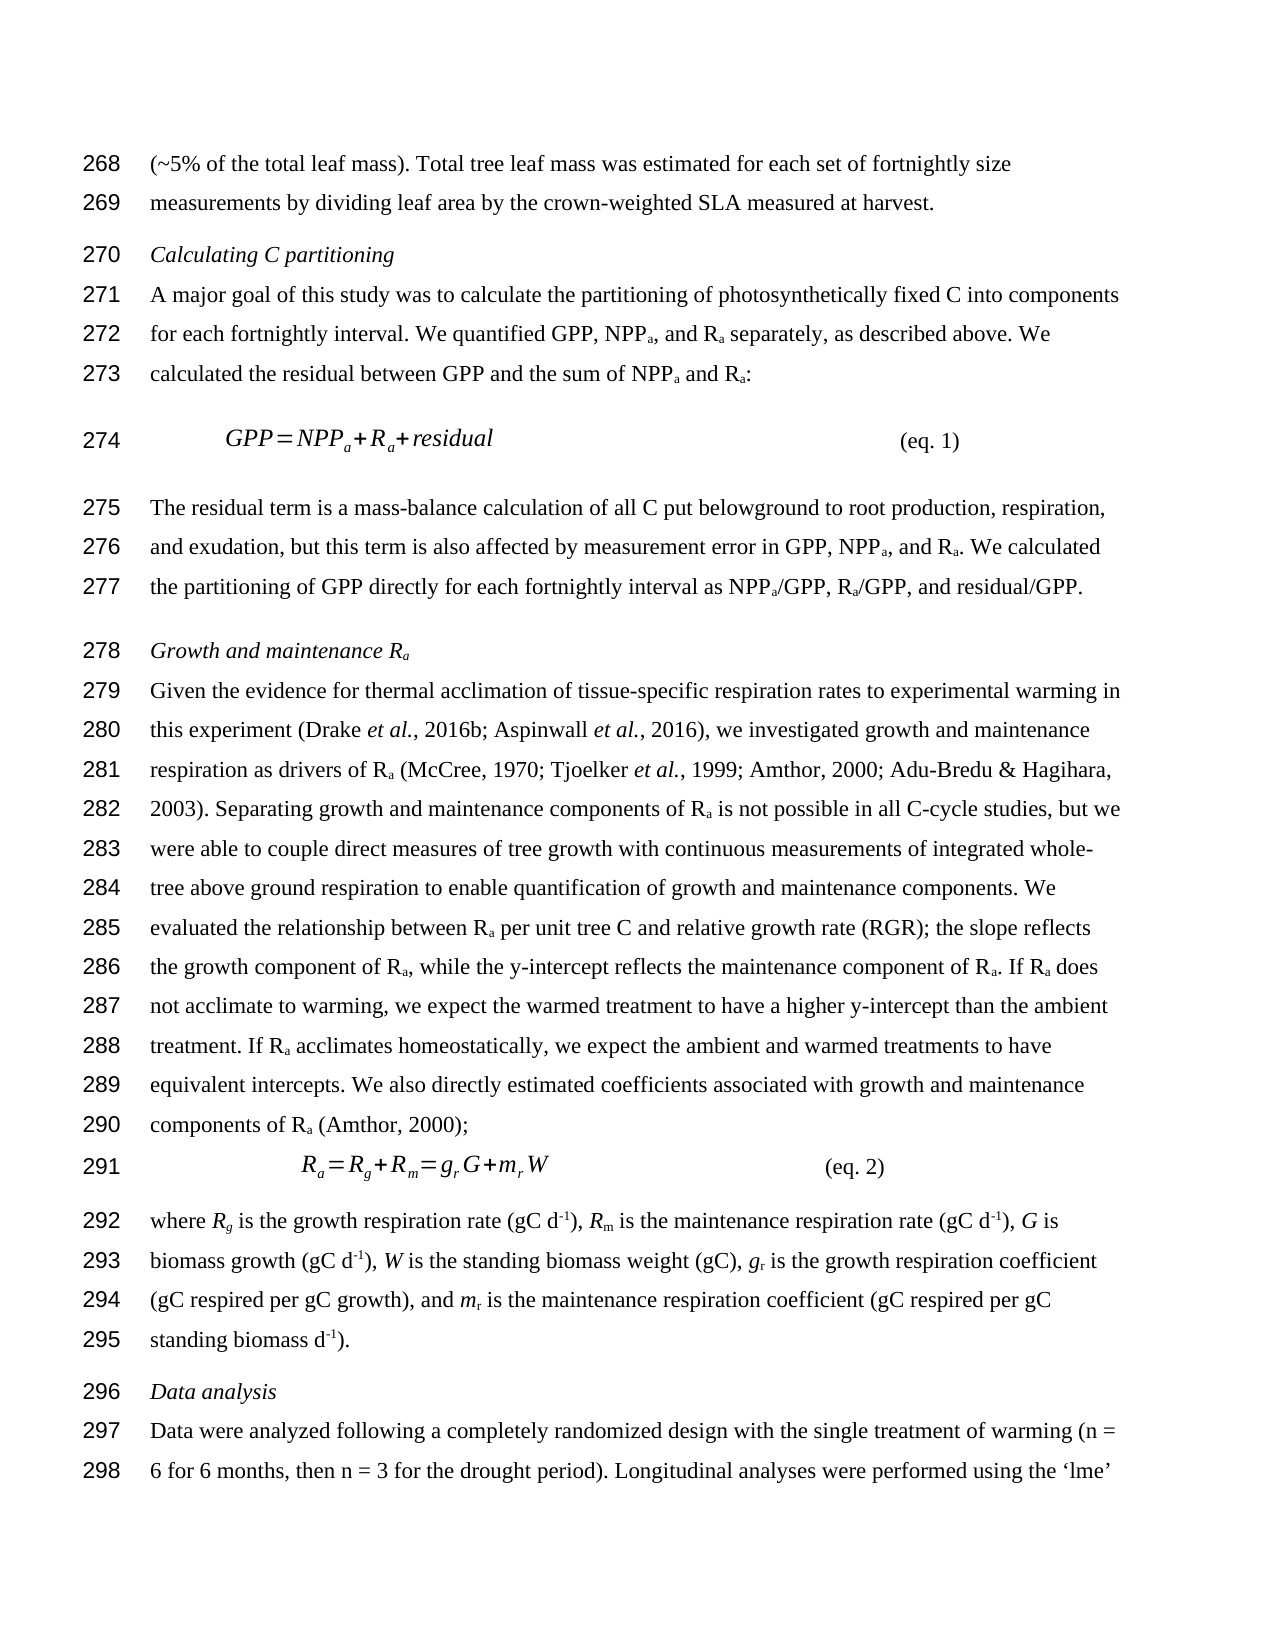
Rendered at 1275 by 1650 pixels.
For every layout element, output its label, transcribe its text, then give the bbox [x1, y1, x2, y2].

text Given the evidence for thermal acclimation of tissue-specific respiration rates to experimental warming in this experiment (Drake et al., 2016b; Aspinwall et al., 2016), we investigated growth and maintenance respiration as drivers of Ra (McCree, 1970; Tjoelker et al., 1999; Amthor, 2000; Adu‐Bredu & Hagihara, 2003). Separating growth and maintenance components of Ra is not possible in all C-cycle studies, but we were able to couple direct measures of tree growth with continuous measurements of integrated whole-tree above ground respiration to enable quantification of growth and maintenance components. We evaluated the relationship between Ra per unit tree C and relative growth rate (RGR); the slope reflects the growth component of Ra, while the y-intercept reflects the maintenance component of Ra. If Ra does not acclimate to warming, we expect the warmed treatment to have a higher y-intercept than the ambient treatment. If Ra acclimates homeostatically, we expect the ambient and warmed treatments to have equivalent intercepts. We also directly estimated coefficients associated with growth and maintenance components of Ra (Amthor, 2000); [150, 677, 1125, 1137]
text Growth and maintenance Ra [150, 637, 1125, 664]
text where Rg is the growth respiration rate (gC d-1), Rm is the maintenance respiration rate (gC d-1), G is biomass growth (gC d-1), W is the standing biomass weight (gC), gr is the growth respiration coefficient (gC respired per gC growth), and mr is the maintenance respiration coefficient (gC respired per gC standing biomass d-1). [150, 1207, 1125, 1352]
text The residual term is a mass-balance calculation of all C put belowground to root production, respiration, and exudation, but this term is also affected by measurement error in GPP, NPPa, and Ra. We calculated the partitioning of GPP directly for each fortnightly interval as NPPa/GPP, Ra/GPP, and residual/GPP. [150, 494, 1125, 599]
text Calculating C partitioning [150, 241, 1125, 268]
text A major goal of this study was to calculate the partitioning of photosynthetically fixed C into components for each fortnightly interval. We quantified GPP, NPPa, and Ra separately, as described above. We calculated the residual between GPP and the sum of NPPa and Ra: [150, 281, 1125, 386]
text (eq. 1) [150, 424, 1125, 456]
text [150, 1417, 1125, 1483]
text (eq. 2) [225, 1151, 1125, 1182]
text Data analysis [150, 1378, 1125, 1404]
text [150, 150, 1125, 216]
